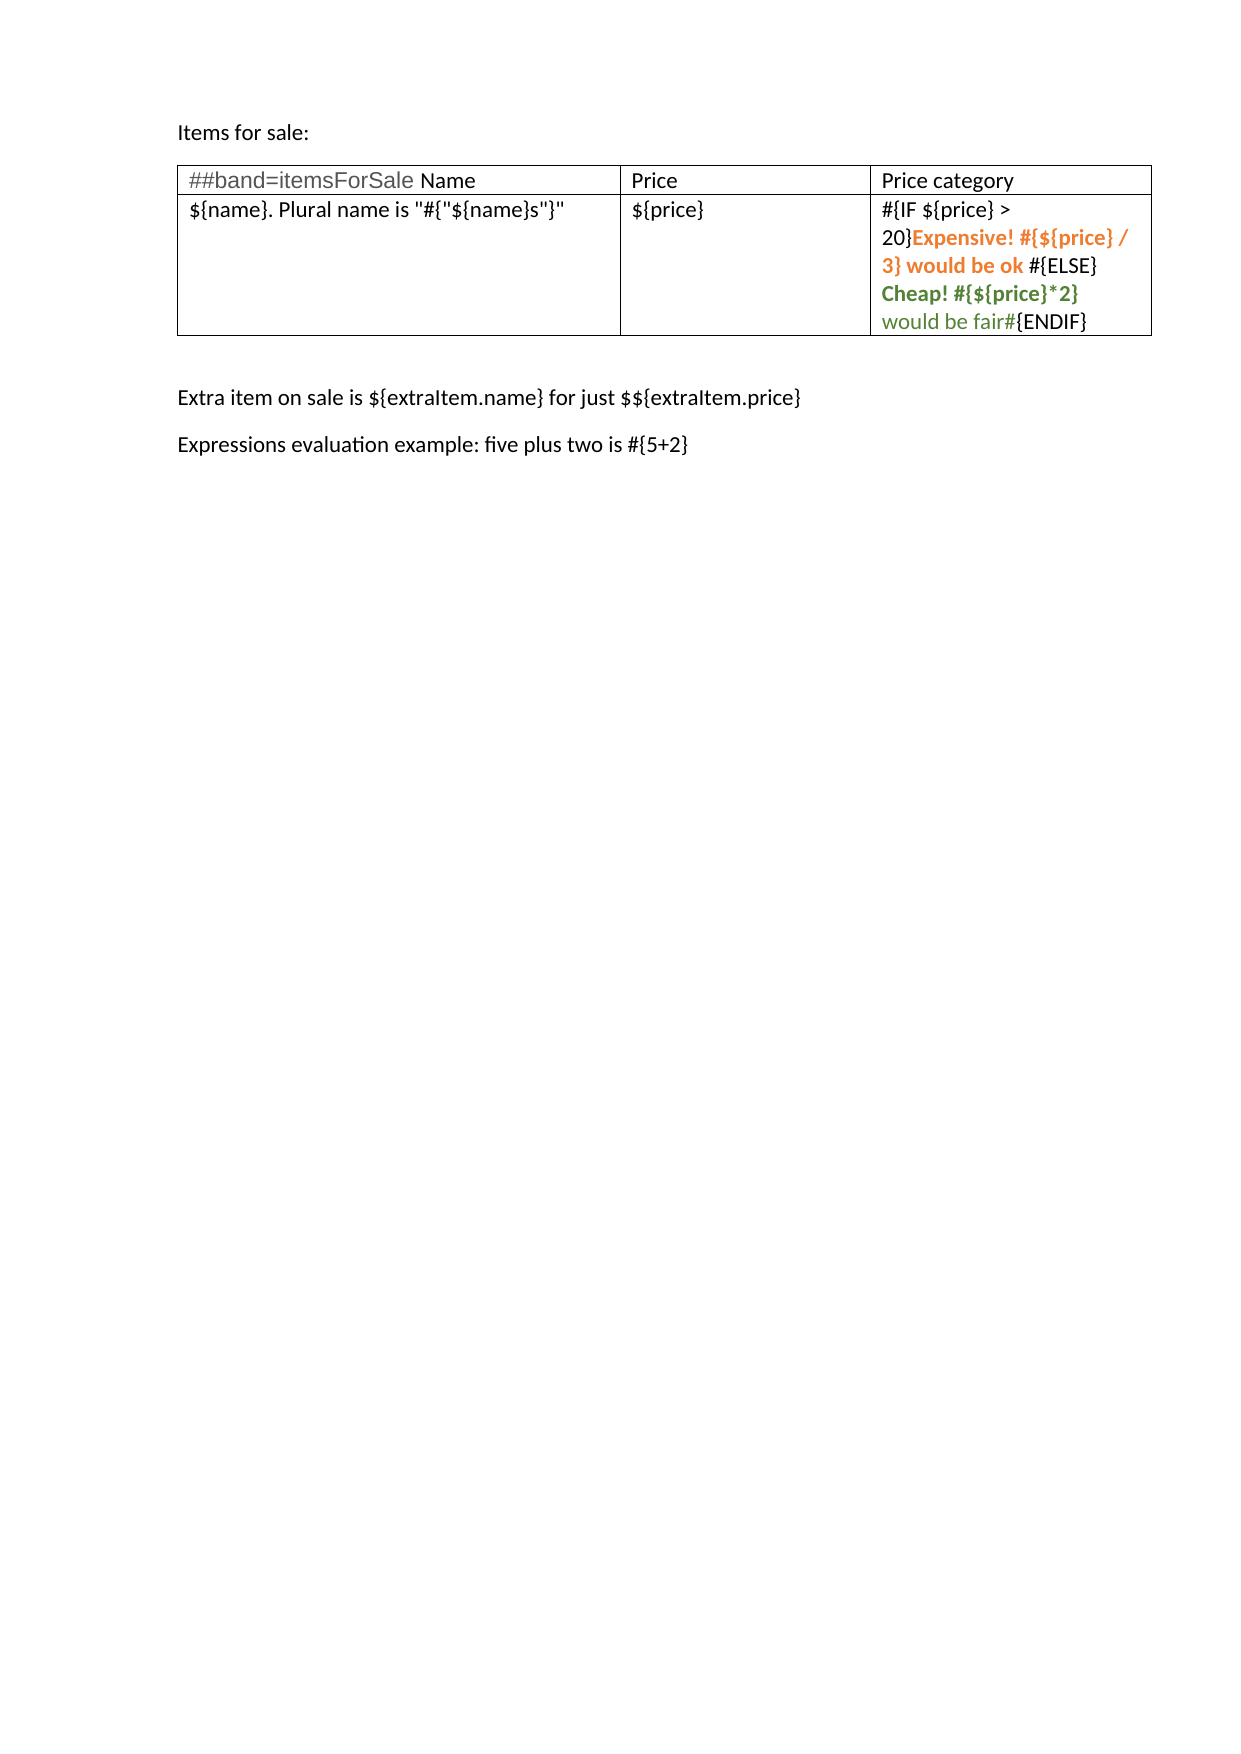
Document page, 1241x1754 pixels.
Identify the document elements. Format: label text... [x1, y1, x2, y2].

table_header Price [621, 166, 870, 194]
text Expressions evaluation example: five plus two is #{5+2} [177, 430, 1152, 458]
table_cell #{IF ${price} > 20}Expensive! #{${price} / 3} would be ok #{ELSE} Cheap! #{${price}*2} would be fair#{ENDIF} [871, 195, 1151, 335]
table_cell ${price} [621, 195, 870, 335]
table_header ##band=itemsForSale Name [178, 166, 620, 194]
table_header Price category [871, 166, 1151, 194]
text Extra item on sale is ${extraItem.name} for just $${extraItem.price} [177, 383, 1152, 411]
text Items for sale: [177, 118, 1152, 146]
table_cell ${name}. Plural name is "#{"${name}s"}" [178, 195, 620, 335]
